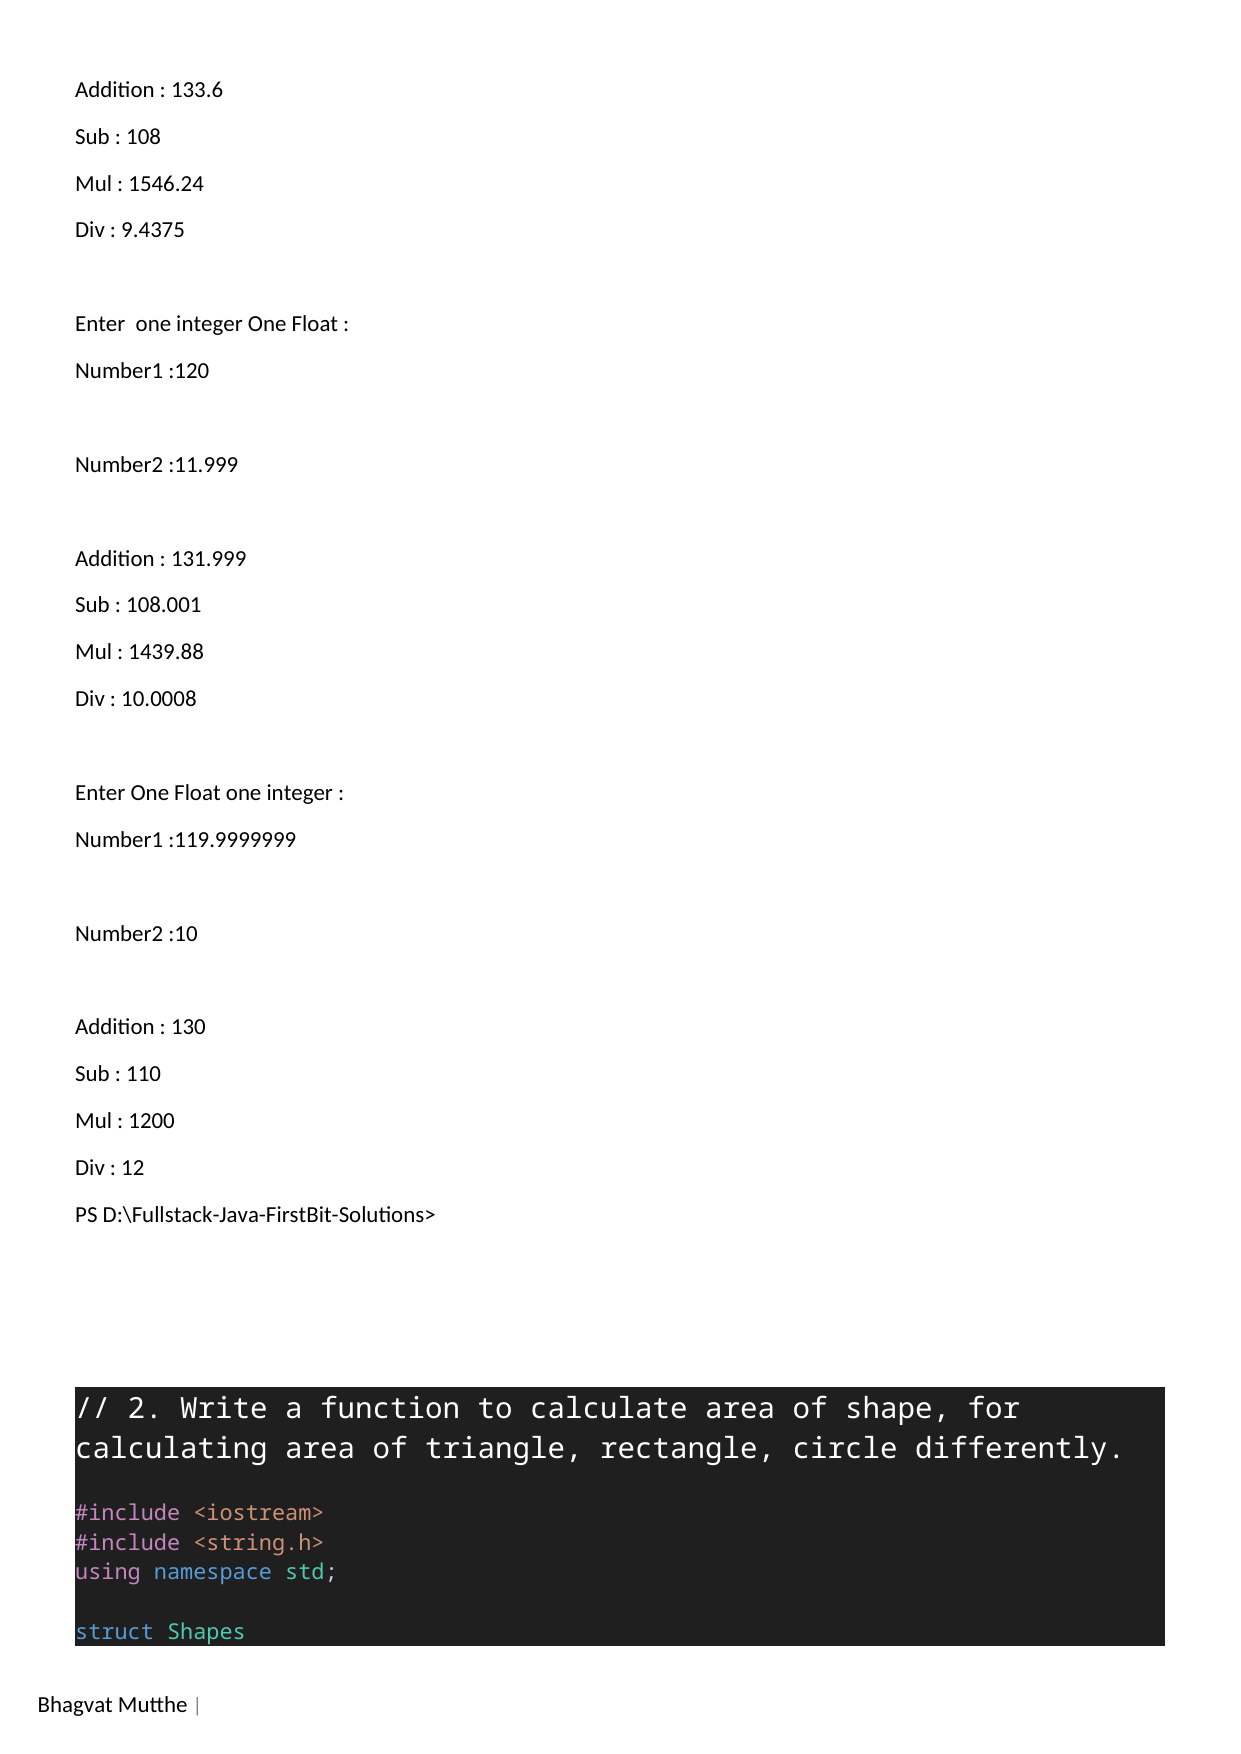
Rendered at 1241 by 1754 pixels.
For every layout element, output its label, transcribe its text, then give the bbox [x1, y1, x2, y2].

text Enter one integer One Float : [75, 309, 1165, 337]
text Sub : 108 [75, 122, 1165, 150]
text using namespace std; [75, 1556, 1165, 1586]
text Number2 :11.999 [75, 450, 1165, 478]
text Addition : 131.999 [75, 544, 1165, 572]
text Addition : 133.6 [75, 75, 1165, 103]
text Div : 12 [75, 1153, 1165, 1181]
text PS D:\Fullstack-Java-FirstBit-Solutions> [75, 1200, 1165, 1228]
text Mul : 1439.88 [75, 637, 1165, 666]
text Number1 :120 [75, 356, 1165, 384]
text Mul : 1546.24 [75, 169, 1165, 197]
text Enter One Float one integer : [75, 778, 1165, 806]
text Number2 :10 [75, 919, 1165, 947]
text // 2. Write a function to calculate area of shape, for calculating area of triangle, rectangle, circle differently. [75, 1387, 1165, 1467]
text Div : 10.0008 [75, 684, 1165, 712]
text #include <iostream> [75, 1497, 1165, 1526]
text #include <string.h> [75, 1526, 1165, 1556]
text struct Shapes [75, 1616, 1165, 1646]
text Mul : 1200 [75, 1106, 1165, 1134]
text Sub : 108.001 [75, 591, 1165, 619]
text Sub : 110 [75, 1059, 1165, 1087]
text Div : 9.4375 [75, 216, 1165, 244]
text Addition : 130 [75, 1012, 1165, 1041]
text Number1 :119.9999999 [75, 825, 1165, 853]
